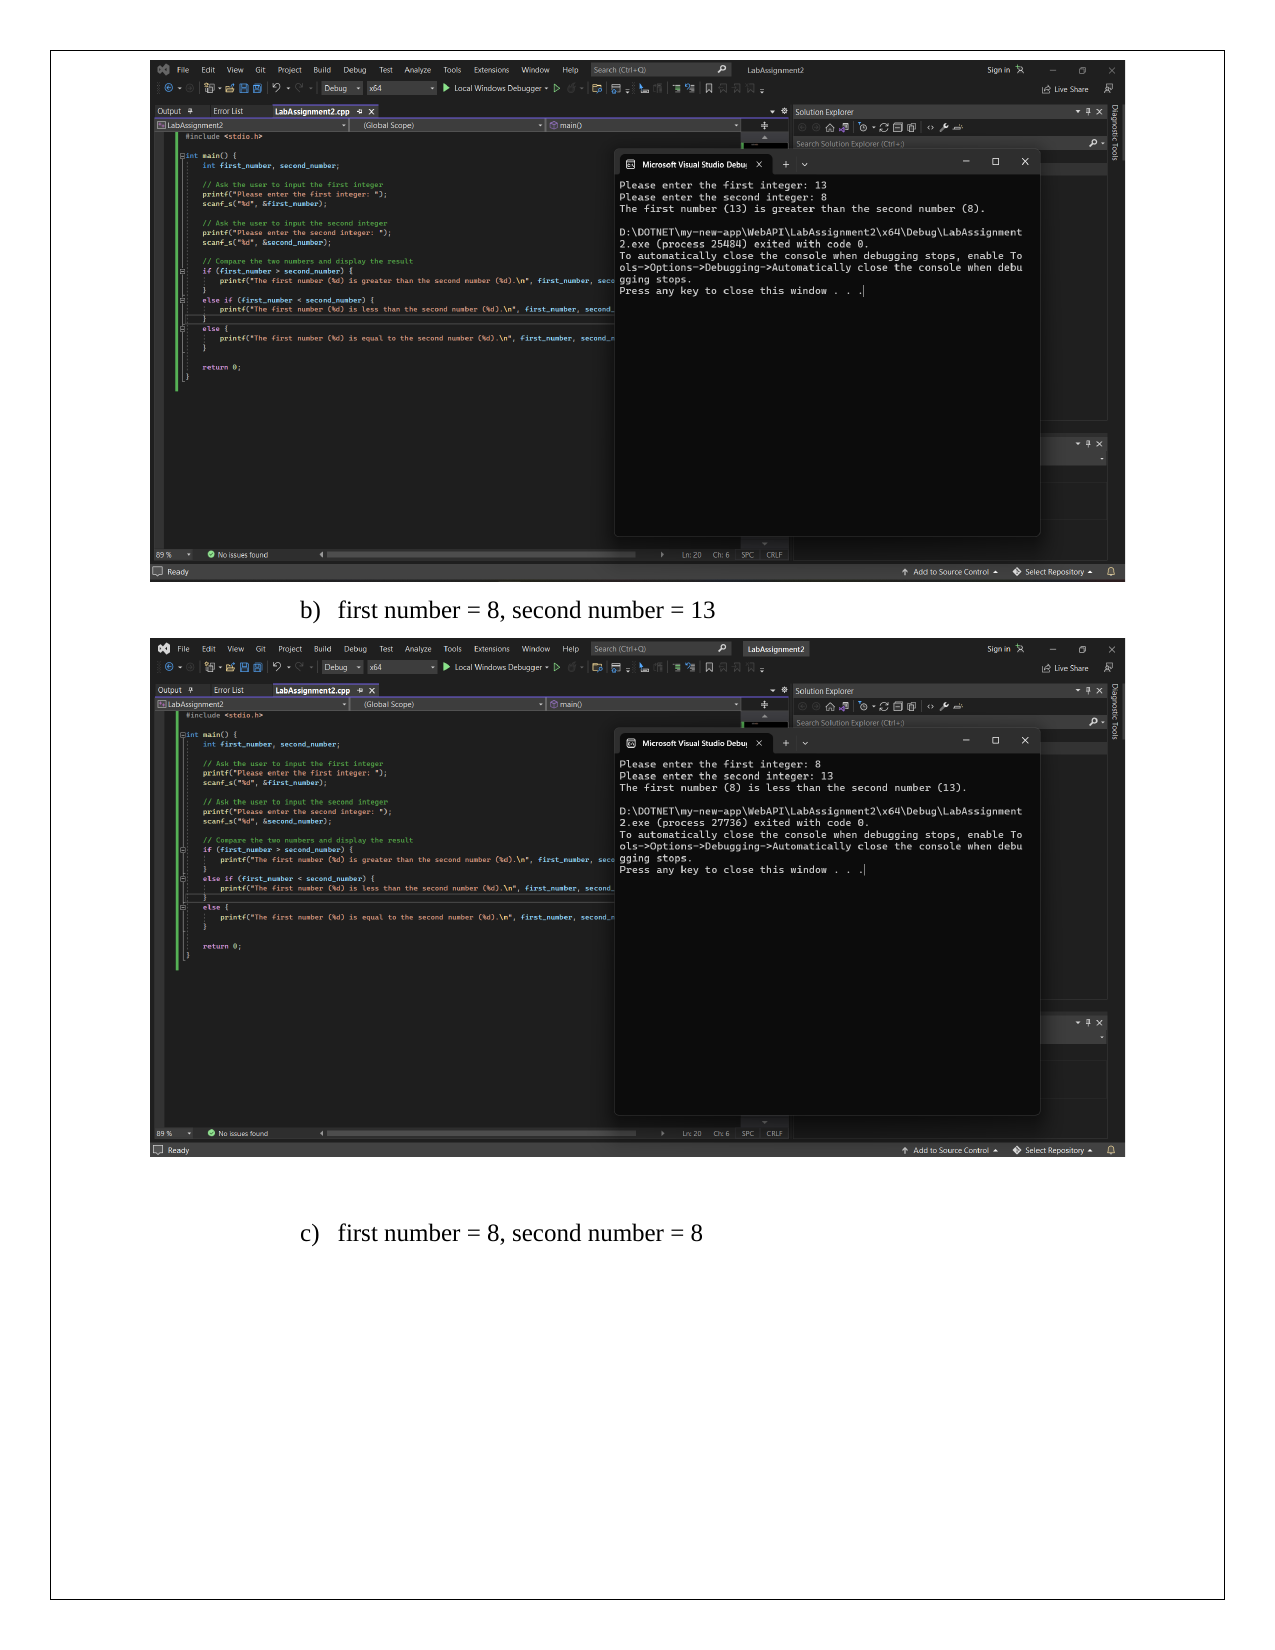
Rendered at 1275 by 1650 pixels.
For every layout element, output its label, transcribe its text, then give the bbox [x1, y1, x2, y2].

list first number = 8, second number = 8 [300, 1218, 1125, 1247]
list first number = 8, second number = 13 [300, 596, 1125, 624]
